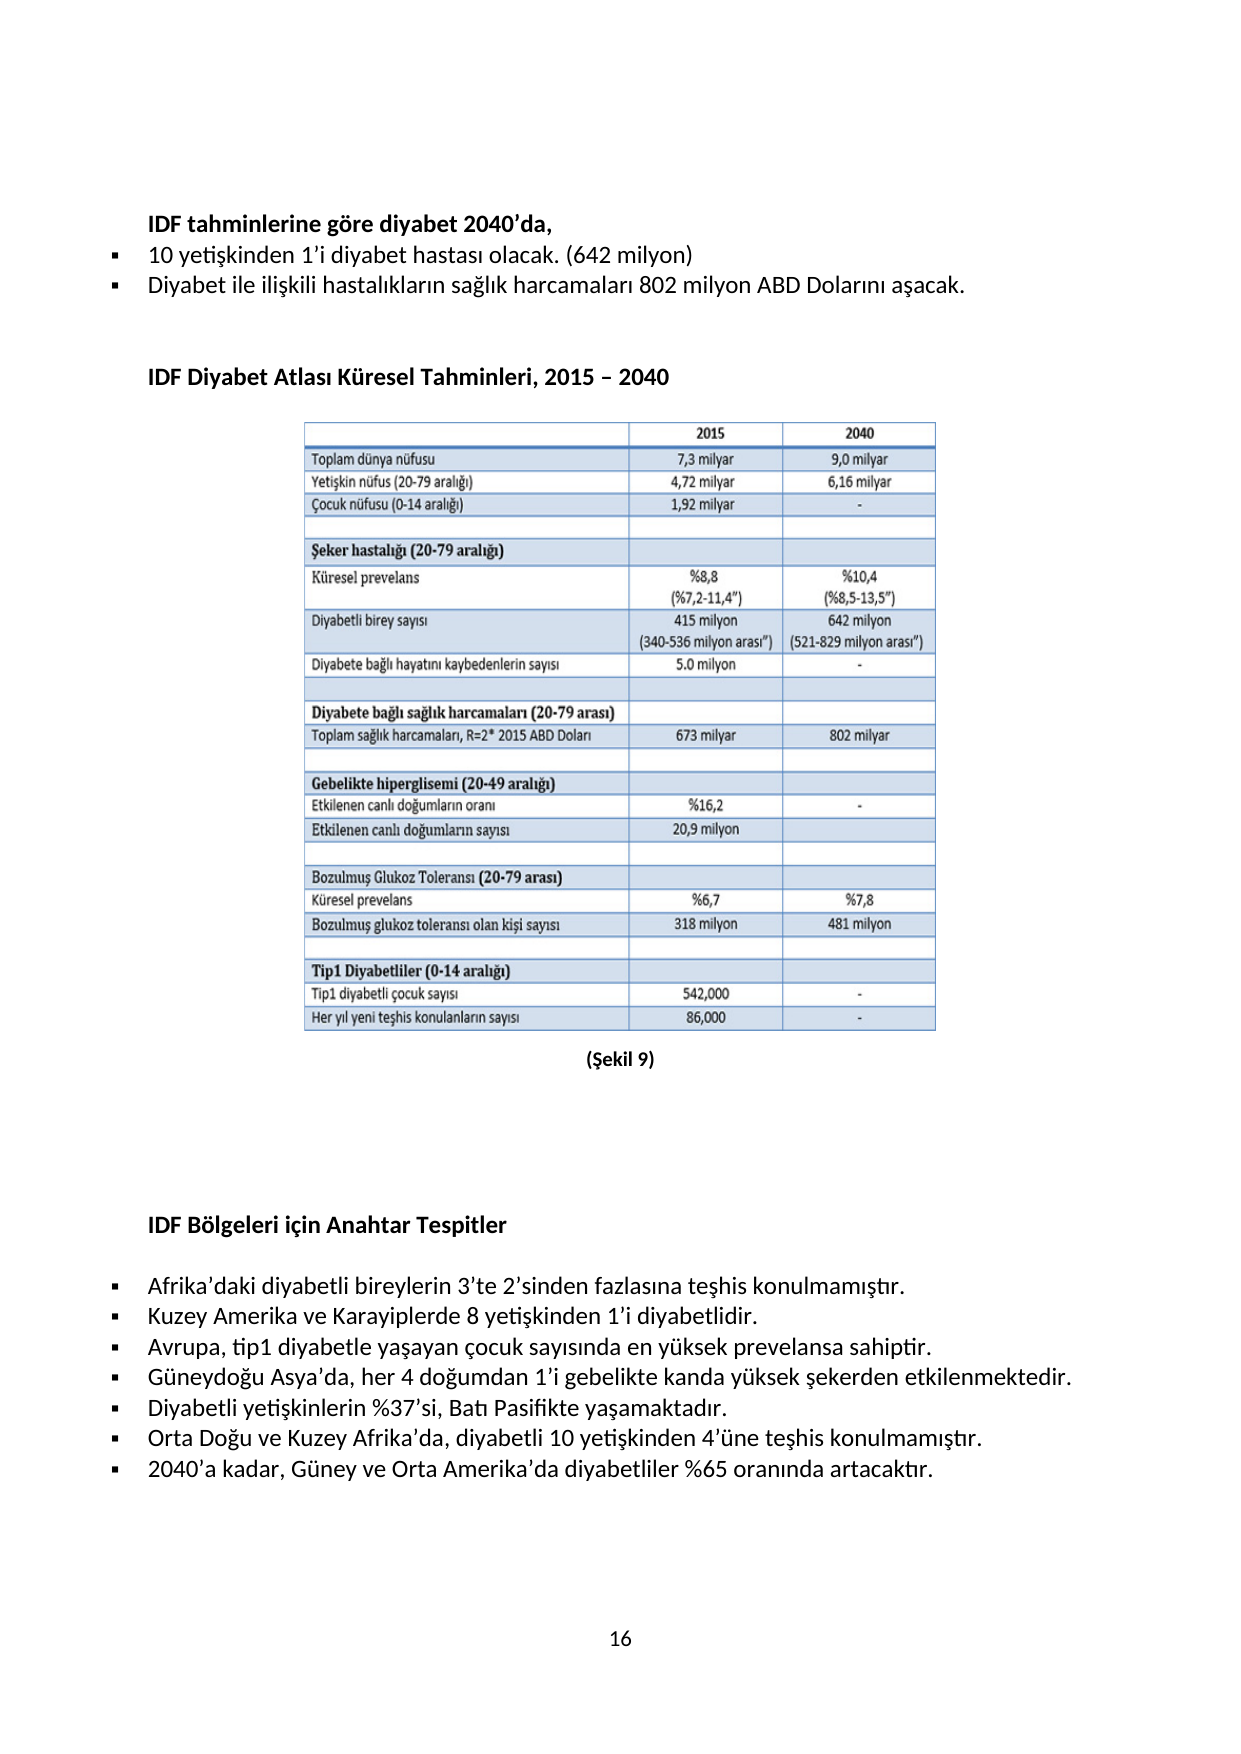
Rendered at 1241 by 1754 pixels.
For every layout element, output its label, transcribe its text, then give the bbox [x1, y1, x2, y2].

list 2040’a kadar, Güney ve Orta Amerika’da diyabetliler %65 oranında artacaktır. [110, 1453, 1093, 1483]
text IDF Diyabet Atlası Küresel Tahminleri, 2015 – 2040 [148, 361, 1093, 392]
list Diyabetli yetişkinlerin %37’si, Batı Pasifikte yaşamaktadır. [110, 1392, 1093, 1422]
list Orta Doğu ve Kuzey Afrika’da, diyabetli 10 yetişkinden 4’üne teşhis konulmamıştır. [110, 1422, 1093, 1453]
list Güneydoğu Asya’da, her 4 doğumdan 1’i gebelikte kanda yüksek şekerden etkilenmektedir. [110, 1361, 1093, 1392]
picture [304, 422, 936, 1031]
text IDF tahminlerine göre diyabet 2040’da, [148, 209, 1093, 239]
list Kuzey Amerika ve Karayiplerde 8 yetişkinden 1’i diyabetlidir. [110, 1300, 1093, 1331]
text (Şekil 9) [148, 1046, 1093, 1071]
list Afrika’daki diyabetli bireylerin 3’te 2’sinden fazlasına teşhis konulmamıştır. [110, 1270, 1093, 1300]
list Avrupa, tip1 diyabetle yaşayan çocuk sayısında en yüksek prevelansa sahiptir. [110, 1331, 1093, 1361]
text IDF Bölgeleri için Anahtar Tespitler [148, 1209, 1093, 1239]
list Diyabet ile ilişkili hastalıkların sağlık harcamaları 802 milyon ABD Dolarını aşacak. [110, 270, 1093, 300]
list 10 yetişkinden 1’i diyabet hastası olacak. (642 milyon) [110, 239, 1093, 270]
